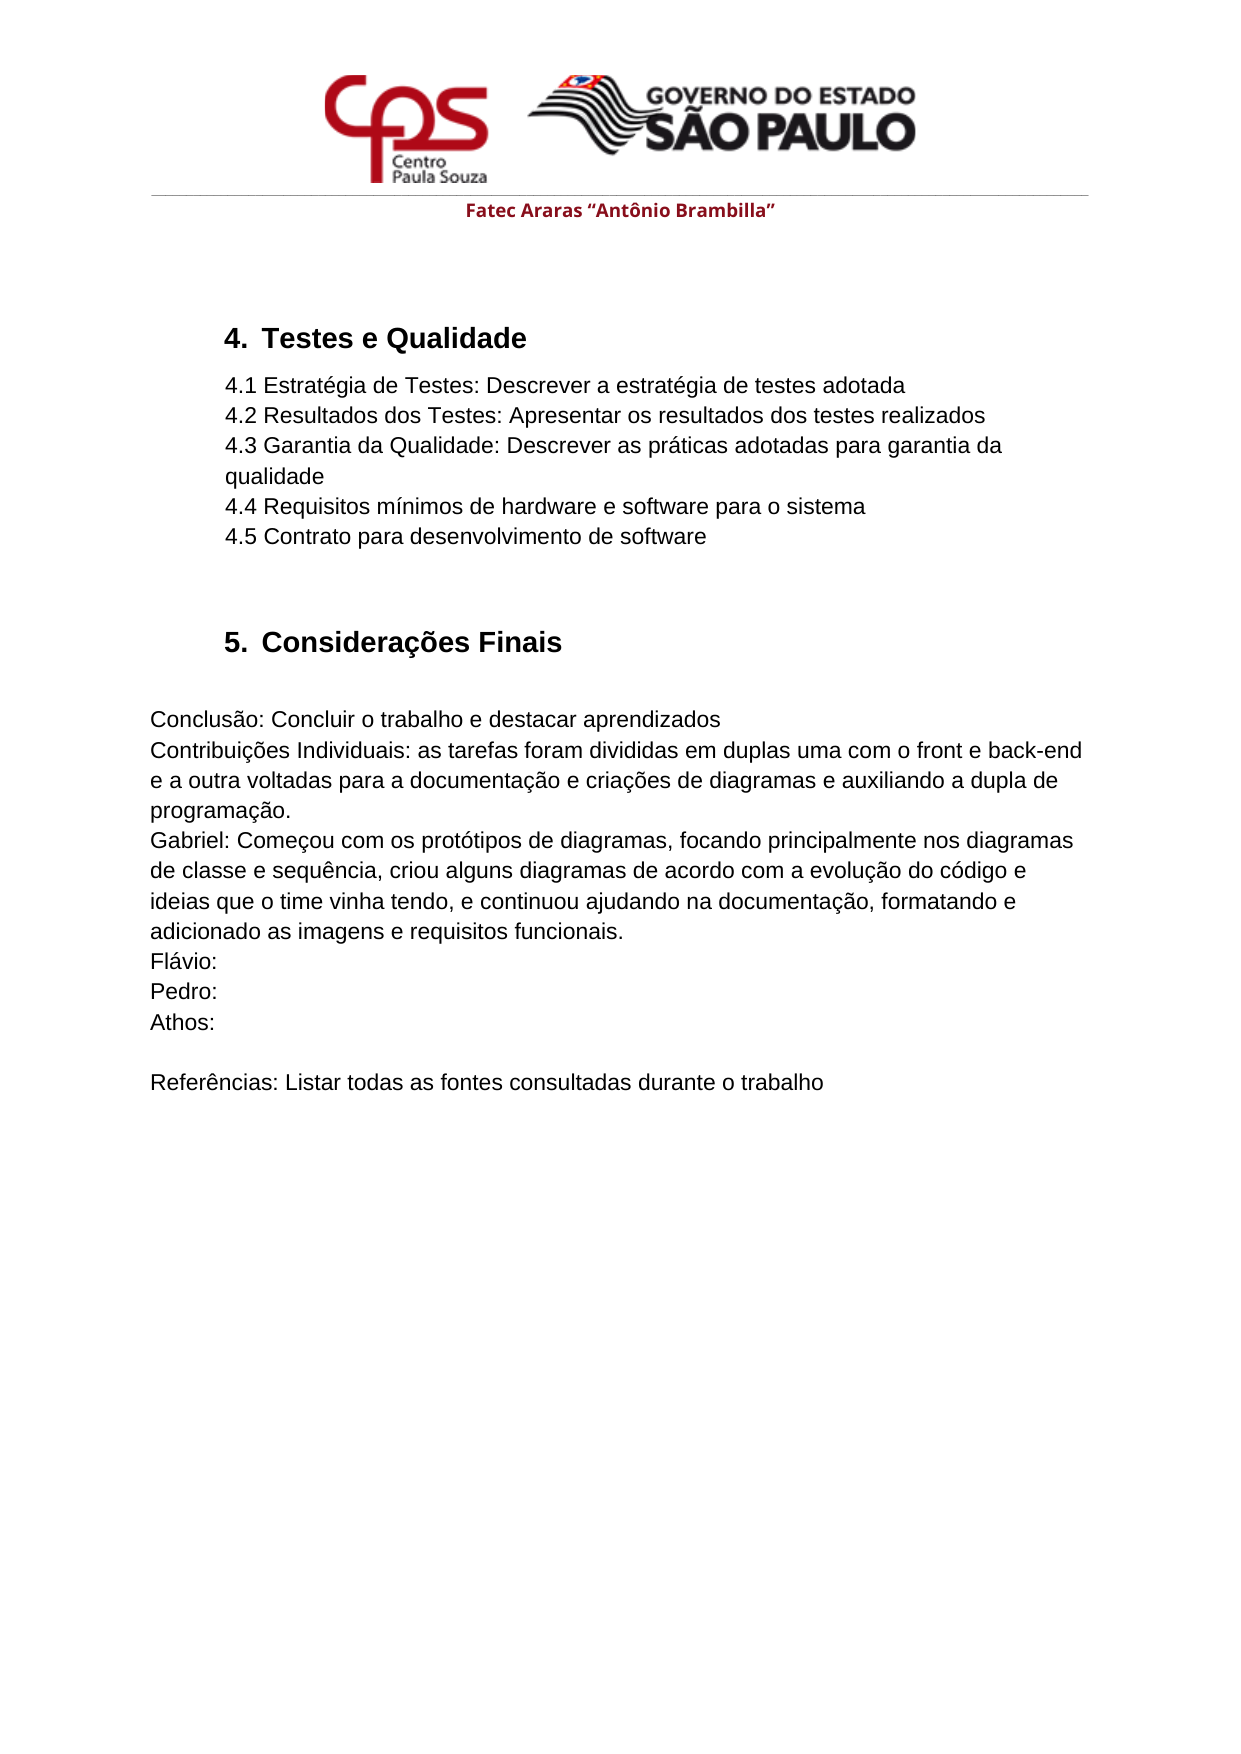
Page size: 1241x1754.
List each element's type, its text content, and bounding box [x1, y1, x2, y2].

text Referências: Listar todas as fontes consultadas durante o trabalho [150, 1069, 1090, 1095]
text Flávio: [150, 948, 1090, 974]
text Gabriel: Começou com os protótipos de diagramas, focando principalmente nos diagramas de classe e sequência, criou alguns diagramas de acordo com a evolução do código e ideias que o time vinha tendo, e continuou ajudando na documentação, formatando e adicionado as imagens e requisitos funcionais. [150, 827, 1090, 944]
text Conclusão: Concluir o trabalho e destacar aprendizados [150, 706, 1090, 733]
list 4.5 Contrato para desenvolvimento de software [225, 523, 1090, 549]
list 4.1 Estratégia de Testes: Descrever a estratégia de testes adotada [225, 372, 1090, 398]
picture [324, 75, 916, 183]
list 4.3 Garantia da Qualidade: Descrever as práticas adotadas para garantia da qualidade [225, 432, 1090, 489]
list 4.4 Requisitos mínimos de hardware e software para o sistema [225, 493, 1090, 519]
text Contribuições Individuais: as tarefas foram divididas em duplas uma com o front e back-end e a outra voltadas para a documentação e criações de diagramas e auxiliando a dupla de programação. [150, 737, 1090, 823]
text Athos: [150, 1008, 1090, 1035]
list 4.2 Resultados dos Testes: Apresentar os resultados dos testes realizados [225, 402, 1090, 428]
subtitle Testes e Qualidade [224, 321, 1090, 354]
subtitle Considerações Finais [224, 625, 1090, 659]
text Pedro: [150, 978, 1090, 1004]
